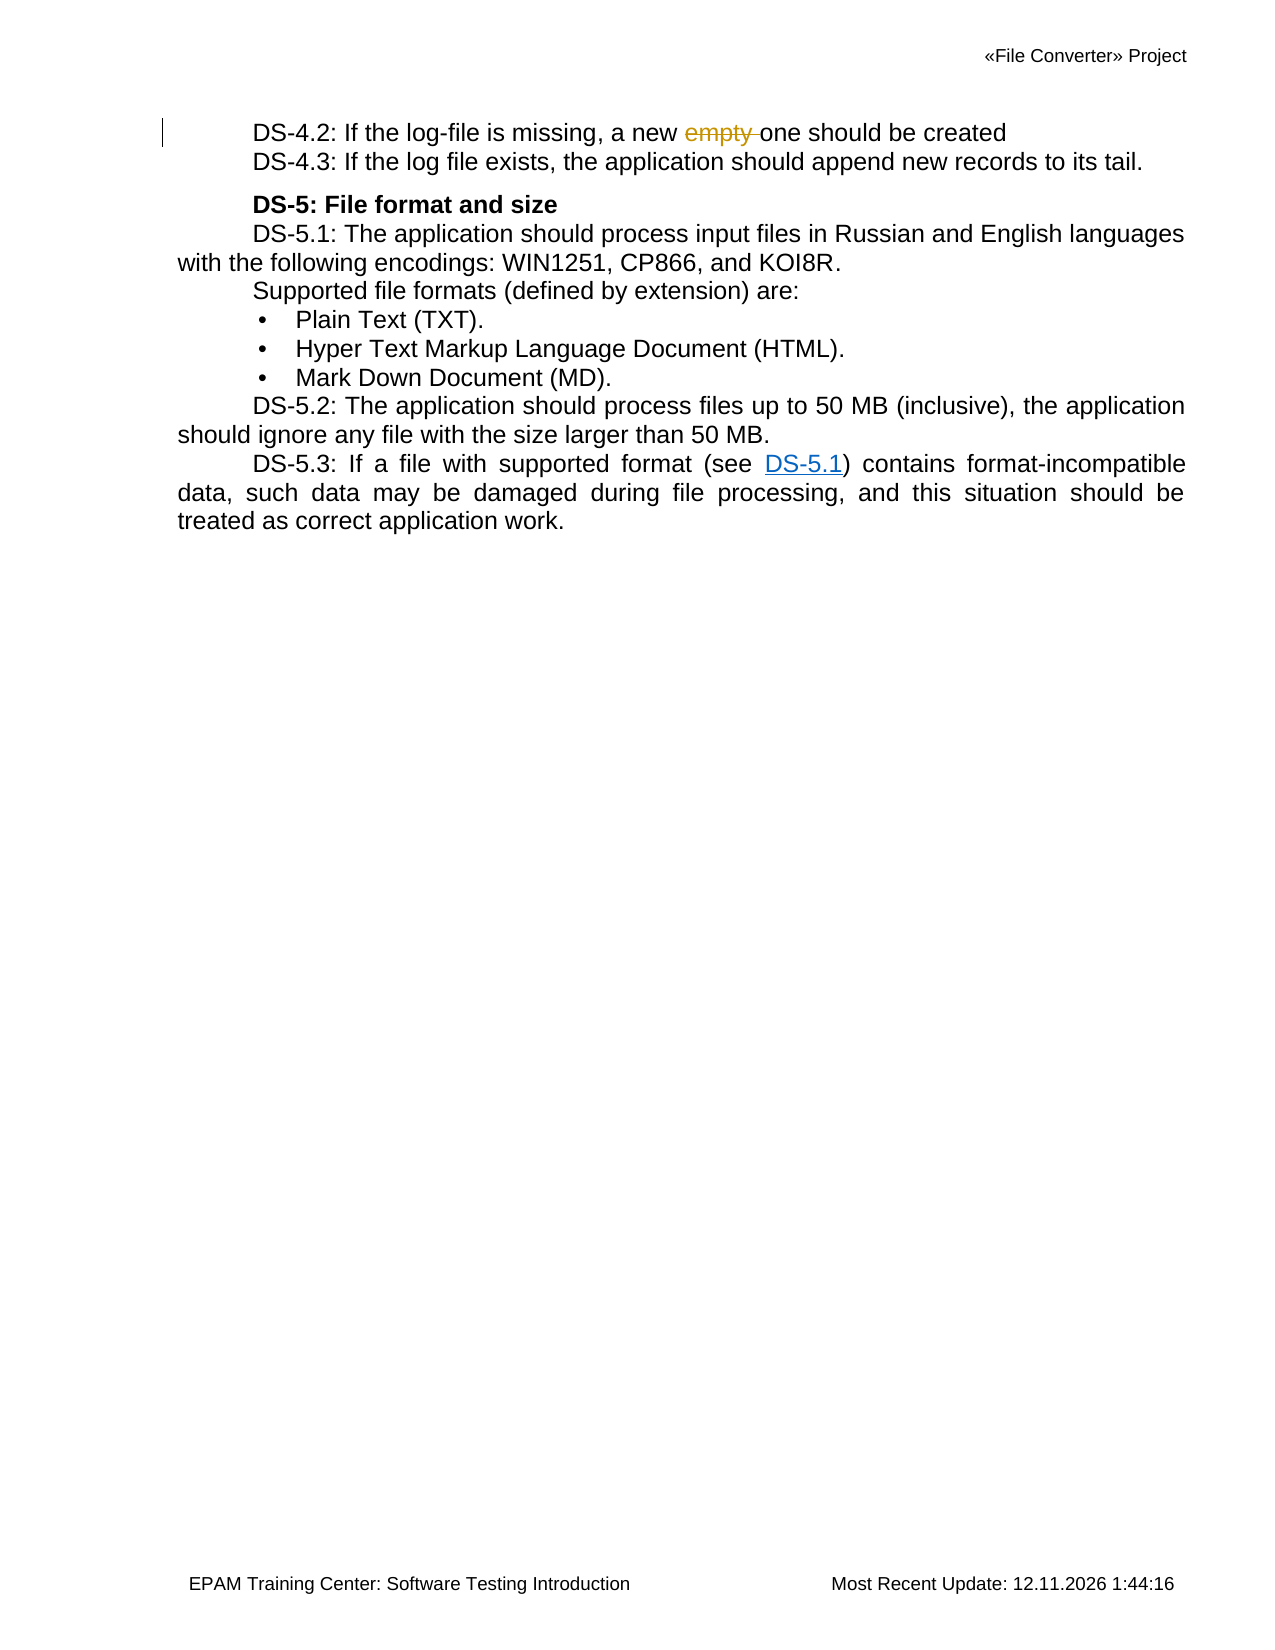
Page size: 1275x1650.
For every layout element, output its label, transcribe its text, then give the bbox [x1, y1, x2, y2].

list Plain Text (TXT). [258, 305, 1186, 334]
text DS-5.2: The application should process files up to 50 MB (inclusive), the application should ignore any file with the size larger than 50 MB. [177, 391, 1186, 449]
text DS-5.1: The application should process input files in Russian and English languages with the following encodings: WIN1251, CP866, and KOI8R. [177, 219, 1186, 276]
text DS-5.3: If a file with supported format (see DS-5.1) contains format-incompatible data, such data may be damaged during file processing, and this situation should be treated as correct application work. [177, 449, 1186, 535]
text DS-4.3: If the log file exists, the application should append new records to its tail. [177, 147, 1186, 176]
list Mark Down Document (MD). [258, 362, 1186, 391]
text DS-5: File format and size [177, 190, 1186, 219]
text DS-4.2: If the log-file is missing, a new one should be created [177, 118, 1186, 147]
text Supported file formats (defined by extension) are: [177, 276, 1186, 305]
list Hyper Text Markup Language Document (HTML). [258, 334, 1186, 362]
